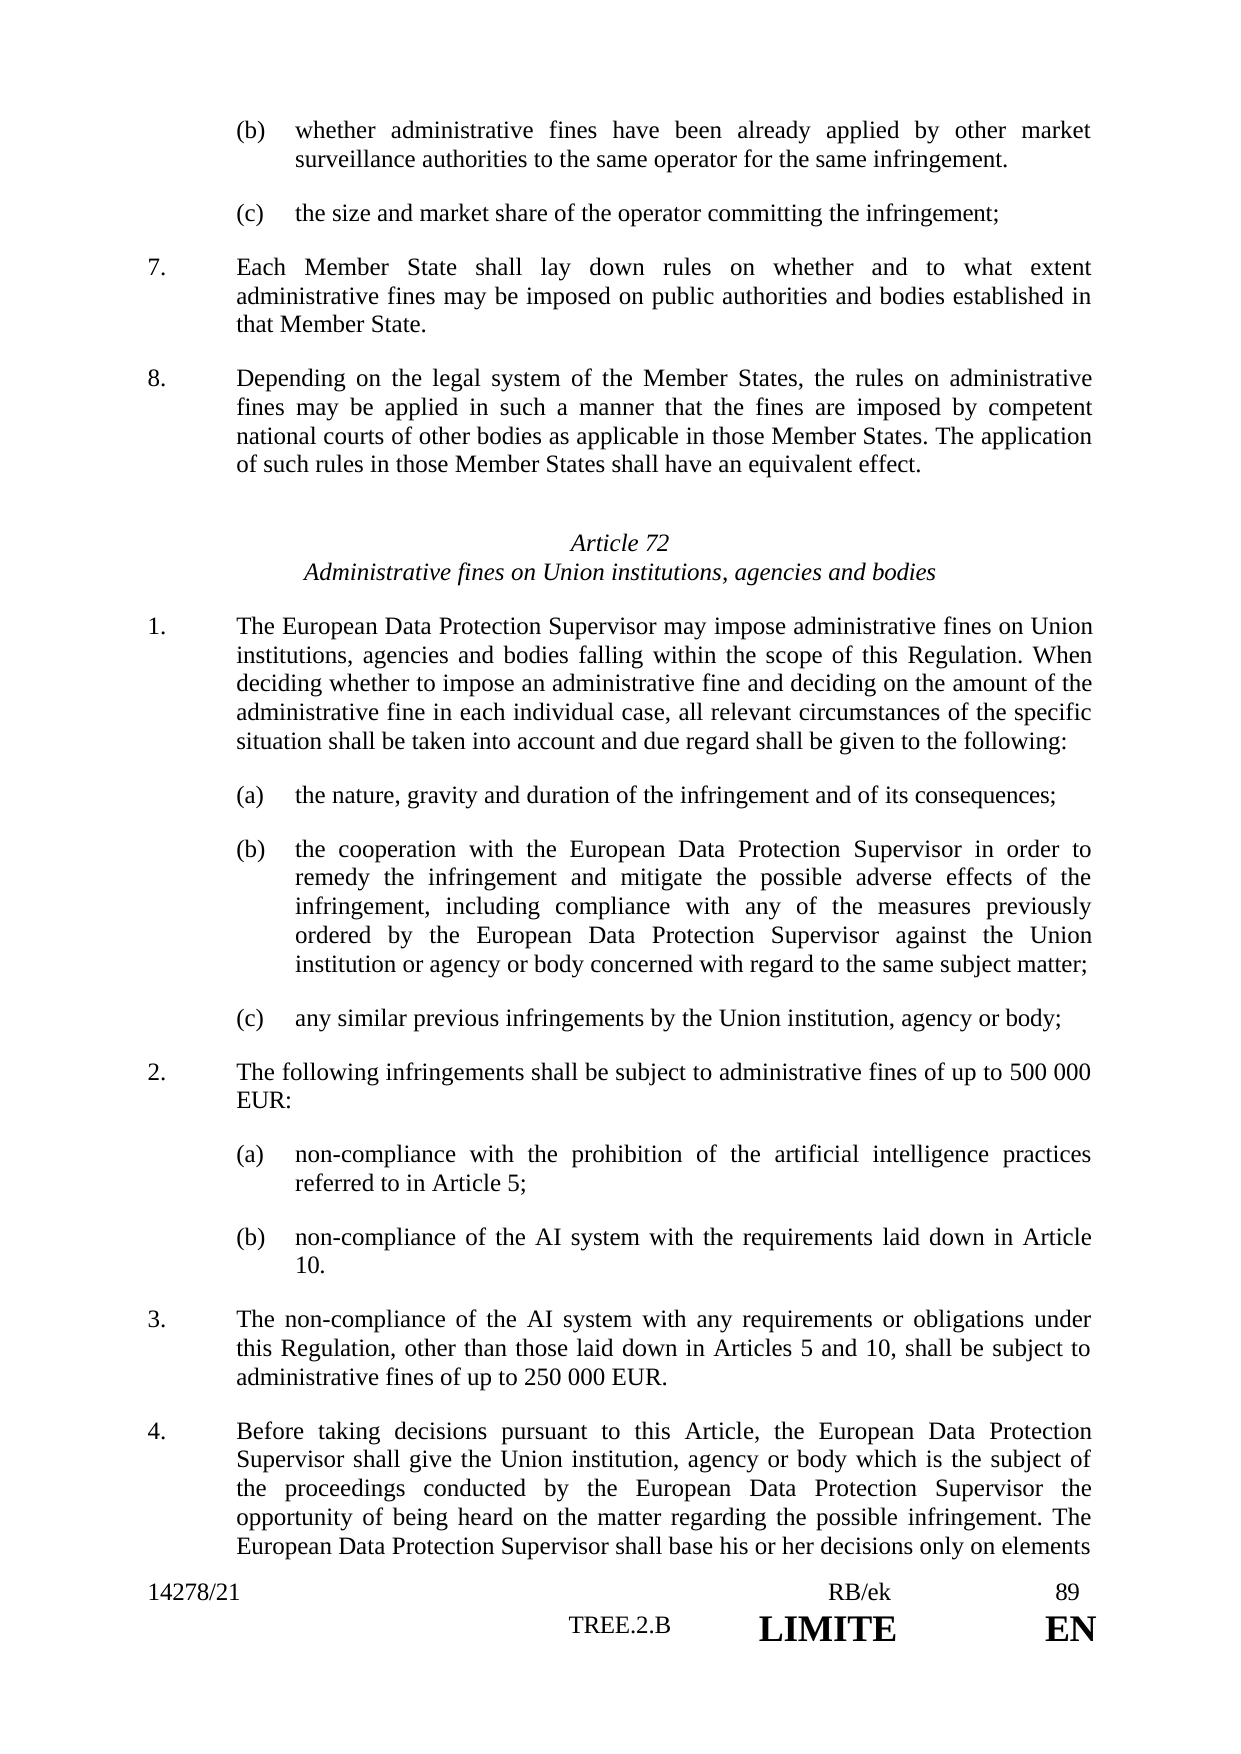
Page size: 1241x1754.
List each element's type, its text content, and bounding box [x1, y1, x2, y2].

list Each Member State shall lay down rules on whether and to what extent administrative fines may be imposed on public authorities and bodies established in that Member State. [147, 252, 1092, 338]
text Administrative fines on Union institutions, agencies and bodies [149, 557, 1091, 586]
list the cooperation with the European Data Protection Supervisor in order to remedy the infringement and mitigate the possible adverse effects of the infringement, including compliance with any of the measures previously ordered by the European Data Protection Supervisor against the Union institution or agency or body concerned with regard to the same subject matter; [236, 834, 1093, 977]
list Before taking decisions pursuant to this Article, the European Data Protection Supervisor shall give the Union institution, agency or body which is the subject of the proceedings conducted by the European Data Protection Supervisor the opportunity of being heard on the matter regarding the possible infringement. The European Data Protection Supervisor shall base his or her decisions only on elements [147, 1416, 1093, 1559]
list The non-compliance of the AI system with any requirements or obligations under this Regulation, other than those laid down in Articles 5 and 10, shall be subject to administrative fines of up to 250 000 EUR. [147, 1304, 1093, 1391]
list any similar previous infringements by the Union institution, agency or body; [236, 1003, 1134, 1031]
list whether administrative fines have been already applied by other market surveillance authorities to the same operator for the same infringement. [236, 115, 1092, 173]
list Depending on the legal system of the Member States, the rules on administrative fines may be applied in such a manner that the fines are imposed by competent national courts of other bodies as applicable in those Member States. The application of such rules in those Member States shall have an equivalent effect. [147, 363, 1093, 478]
list The following infringements shall be subject to administrative fines of up to 500 000 EUR: [147, 1057, 1092, 1114]
list the nature, gravity and duration of the infringement and of its consequences; [236, 780, 1134, 809]
text Article 72 [149, 528, 1091, 557]
list The European Data Protection Supervisor may impose administrative fines on Union institutions, agencies and bodies falling within the scope of this Regulation. When deciding whether to impose an administrative fine and deciding on the amount of the administrative fine in each individual case, all relevant circumstances of the specific situation shall be taken into account and due regard shall be given to the following: [147, 611, 1093, 755]
list non-compliance with the prohibition of the artificial intelligence practices referred to in Article 5; [236, 1139, 1093, 1197]
list non-compliance of the AI system with the requirements laid down in Article 10. [236, 1222, 1093, 1279]
list the size and market share of the operator committing the infringement; [236, 198, 1134, 227]
